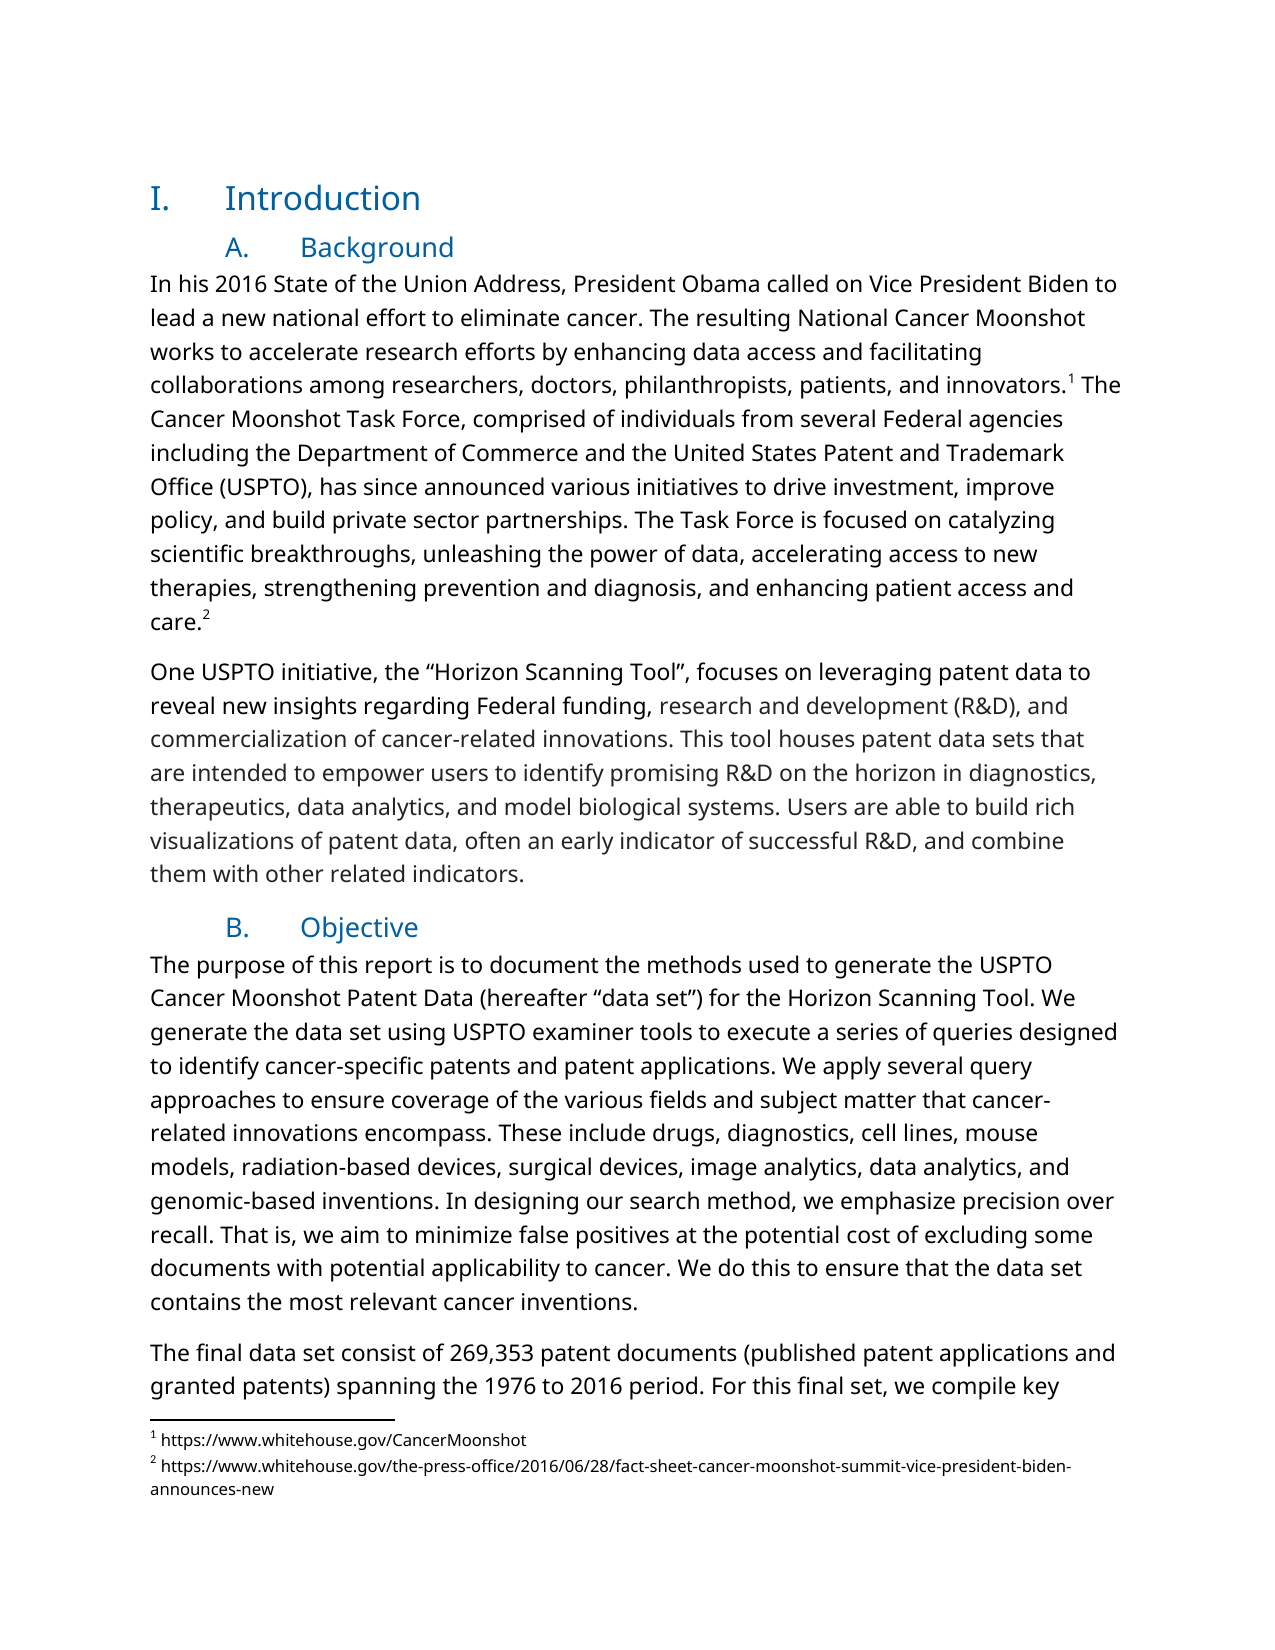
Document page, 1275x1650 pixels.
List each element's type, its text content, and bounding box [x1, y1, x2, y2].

text One USPTO initiative, the “Horizon Scanning Tool”, focuses on leveraging patent data to reveal new insights regarding Federal funding, research and development (R&D), and commercialization of cancer-related innovations. This tool houses patent data sets that are intended to empower users to identify promising R&D on the horizon in diagnostics, therapeutics, data analytics, and model biological systems. Users are able to build rich visualizations of patent data, often an early indicator of successful R&D, and combine them with other related indicators. [150, 656, 1125, 889]
text The purpose of this report is to document the methods used to generate the USPTO Cancer Moonshot Patent Data (hereafter “data set”) for the Horizon Scanning Tool. We generate the data set using USPTO examiner tools to execute a series of queries designed to identify cancer-specific patents and patent applications. We apply several query approaches to ensure coverage of the various fields and subject matter that cancer-related innovations encompass. These include drugs, diagnostics, cell lines, mouse models, radiation-based devices, surgical devices, image analytics, data analytics, and genomic-based inventions. In designing our search method, we emphasize precision over recall. That is, we aim to minimize false positives at the potential cost of excluding some documents with potential applicability to cancer. We do this to ensure that the data set contains the most relevant cancer inventions. [150, 948, 1125, 1317]
subtitle Introduction [150, 175, 1125, 220]
subtitle Objective [225, 909, 1125, 946]
subtitle Background [225, 228, 1125, 265]
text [150, 1336, 1125, 1401]
text In his 2016 State of the Union Address, President Obama called on Vice President Biden to lead a new national effort to eliminate cancer. The resulting National Cancer Moonshot works to accelerate research efforts by enhancing data access and facilitating collaborations among researchers, doctors, philanthropists, patients, and innovators. The Cancer Moonshot Task Force, comprised of individuals from several Federal agencies including the Department of Commerce and the United States Patent and Trademark Office (USPTO), has since announced various initiatives to drive investment, improve policy, and build private sector partnerships. The Task Force is focused on catalyzing scientific breakthroughs, unleashing the power of data, accelerating access to new therapies, strengthening prevention and diagnosis, and enhancing patient access and care. [150, 268, 1125, 637]
